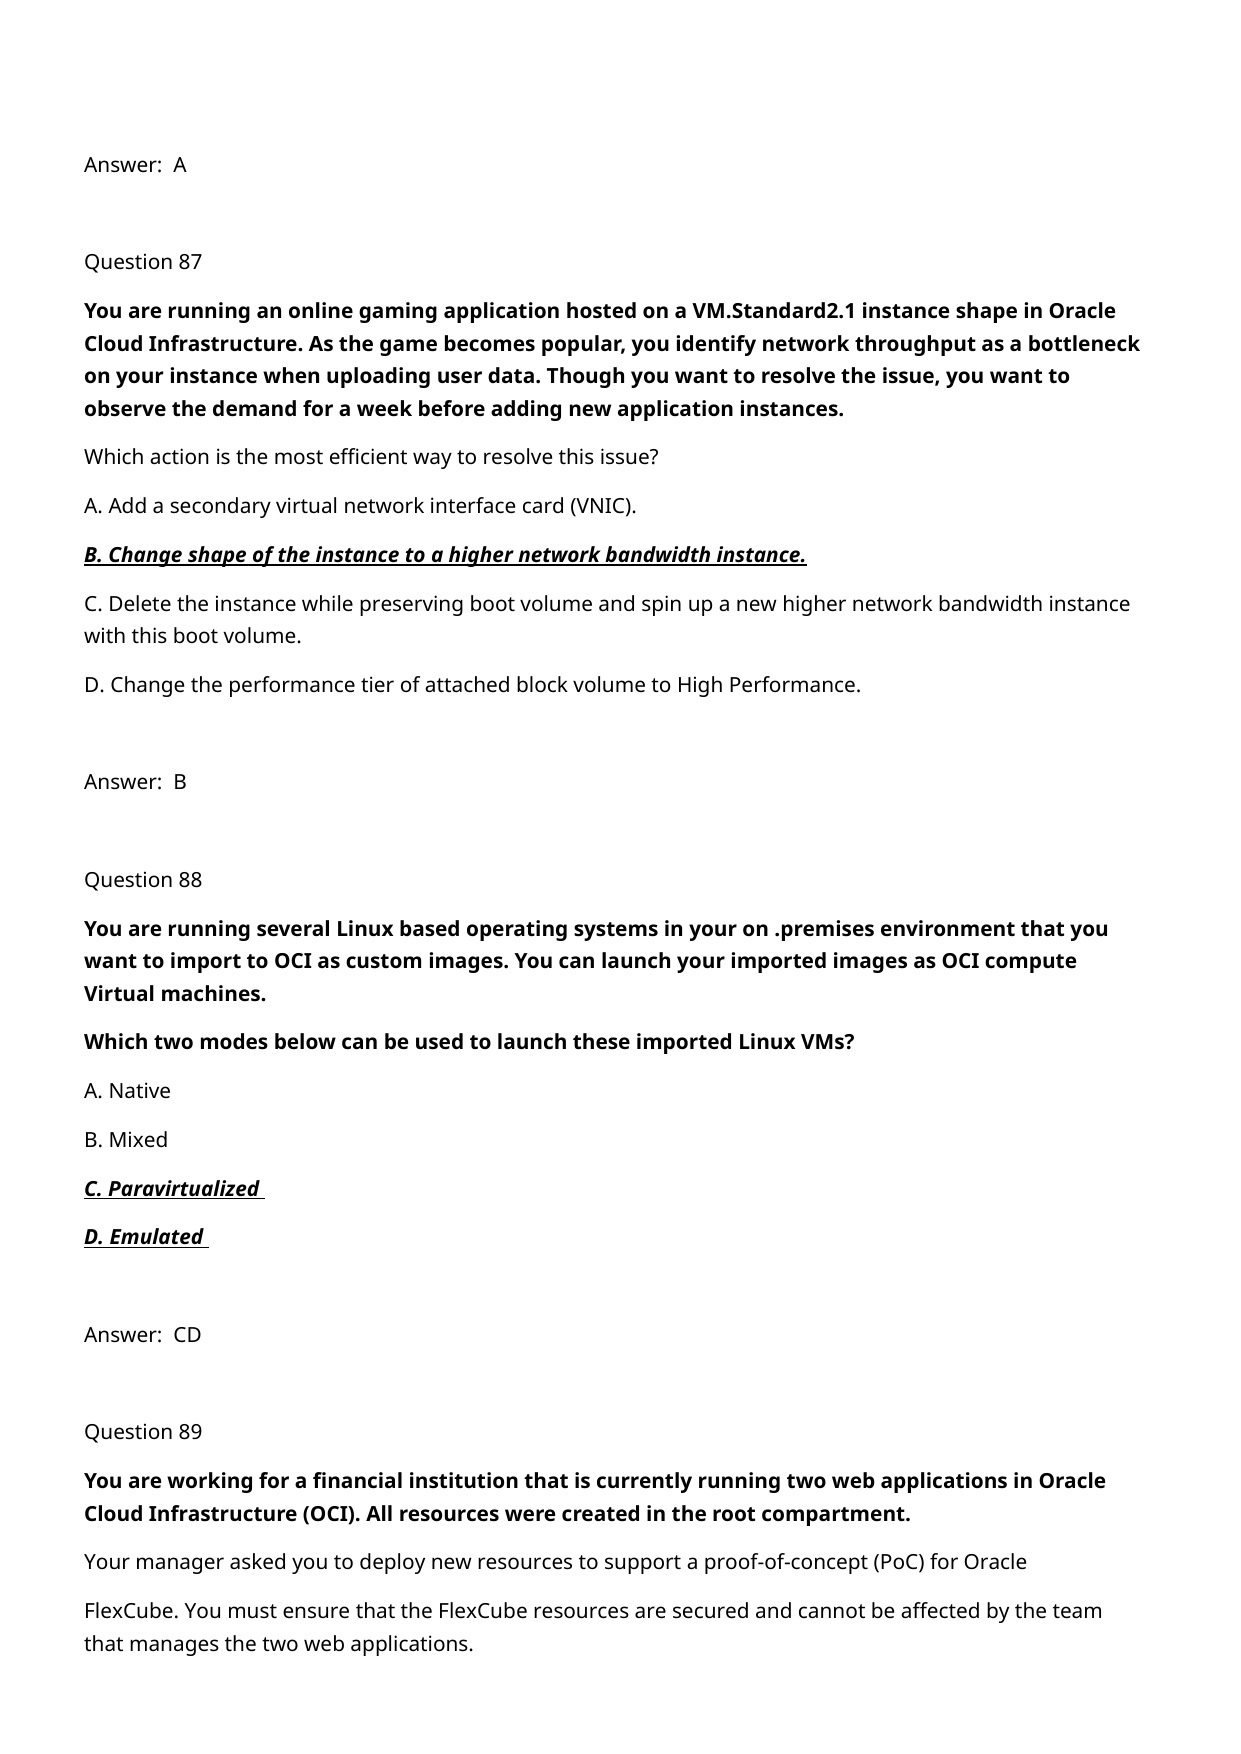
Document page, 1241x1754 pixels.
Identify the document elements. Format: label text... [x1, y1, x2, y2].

text B. Mixed [84, 1123, 1148, 1155]
text B. Change shape of the instance to a higher network bandwidth instance. [84, 538, 1148, 570]
subtitle You are working for a financial institution that is currently running two web applications in Oracle Cloud Infrastructure (OCI). All resources were created in the root compartment. [84, 1464, 1148, 1529]
text FlexCube. You must ensure that the FlexCube resources are secured and cannot be affected by the team that manages the two web applications. [84, 1594, 1148, 1659]
text Question 89 [84, 1415, 1148, 1448]
list Answer: A [84, 148, 1148, 180]
list Answer: CD [84, 1318, 1148, 1350]
text Your manager asked you to deploy new resources to support a proof-of-concept (PoC) for Oracle [84, 1545, 1148, 1578]
text C. Delete the instance while preserving boot volume and spin up a new higher network bandwidth instance with this boot volume. [84, 587, 1148, 652]
text D. Change the performance tier of attached block volume to High Performance. [84, 668, 1148, 700]
text Question 88 [84, 863, 1148, 895]
text Which two modes below can be used to launch these imported Linux VMs? [84, 1025, 1148, 1058]
subtitle You are running an online gaming application hosted on a VM.Standard2.1 instance shape in Oracle Cloud Infrastructure. As the game becomes popular, you identify network throughput as a bottleneck on your instance when uploading user data. Though you want to resolve the issue, you want to observe the demand for a week before adding new application instances. [84, 294, 1148, 424]
text Question 87 [84, 245, 1148, 278]
text C. Paravirtualized [84, 1172, 1148, 1204]
text A. Native [84, 1074, 1148, 1107]
text A. Add a secondary virtual network interface card (VNIC). [84, 489, 1148, 522]
subtitle You are running several Linux based operating systems in your on .premises environment that you want to import to OCI as custom images. You can launch your imported images as OCI compute Virtual machines. [84, 912, 1148, 1009]
text D. Emulated [84, 1220, 1148, 1253]
text Which action is the most efficient way to resolve this issue? [84, 440, 1148, 473]
list Answer: B [84, 765, 1148, 798]
